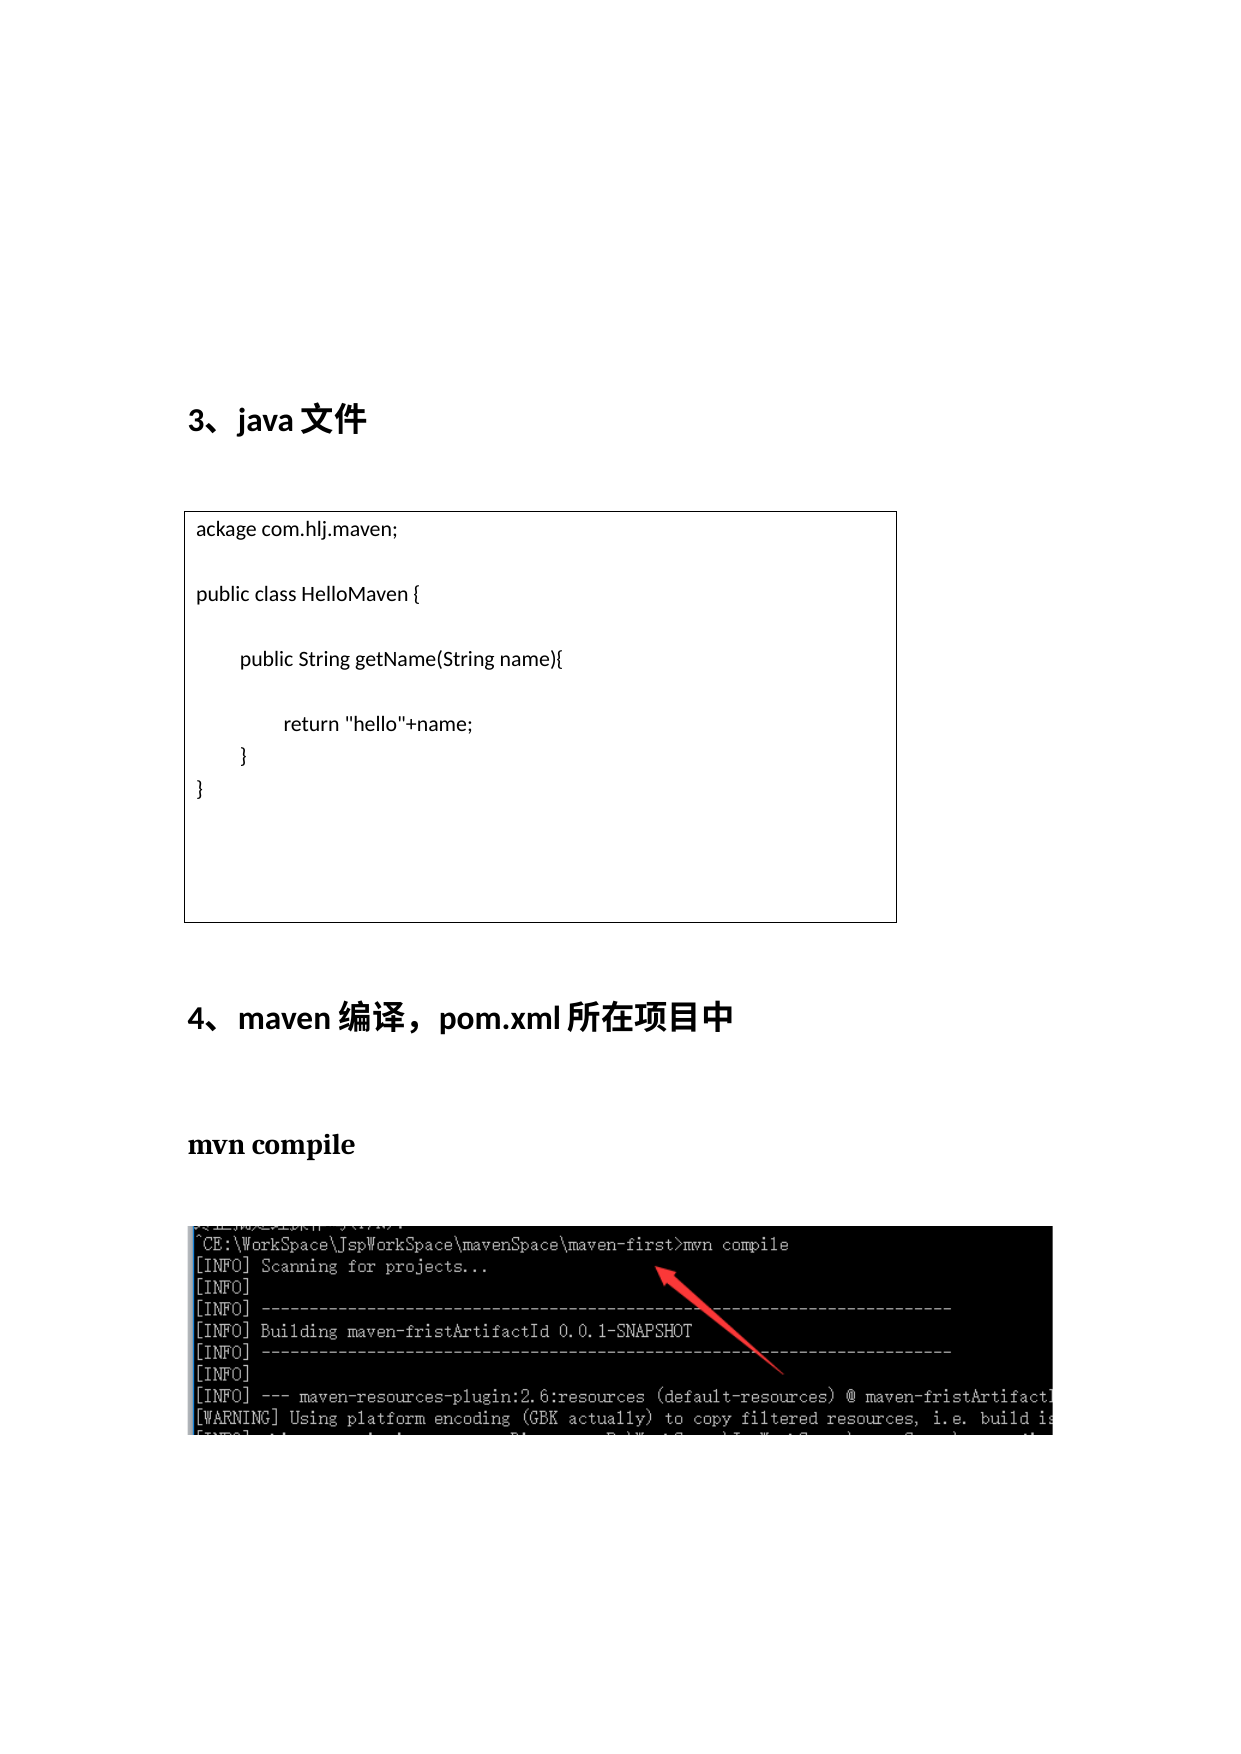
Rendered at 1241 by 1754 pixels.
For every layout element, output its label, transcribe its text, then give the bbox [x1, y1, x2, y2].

subtitle mvn compile [187, 1112, 1053, 1177]
table_header ackage com.hlj.maven; public class HelloMaven { public String getName(String name){ return "hello"+name; } } [185, 512, 896, 922]
subtitle 3、java文件 [187, 384, 1053, 449]
subtitle 4、maven 编译，pom.xml所在项目中 [187, 983, 1053, 1048]
picture [187, 1226, 1053, 1435]
